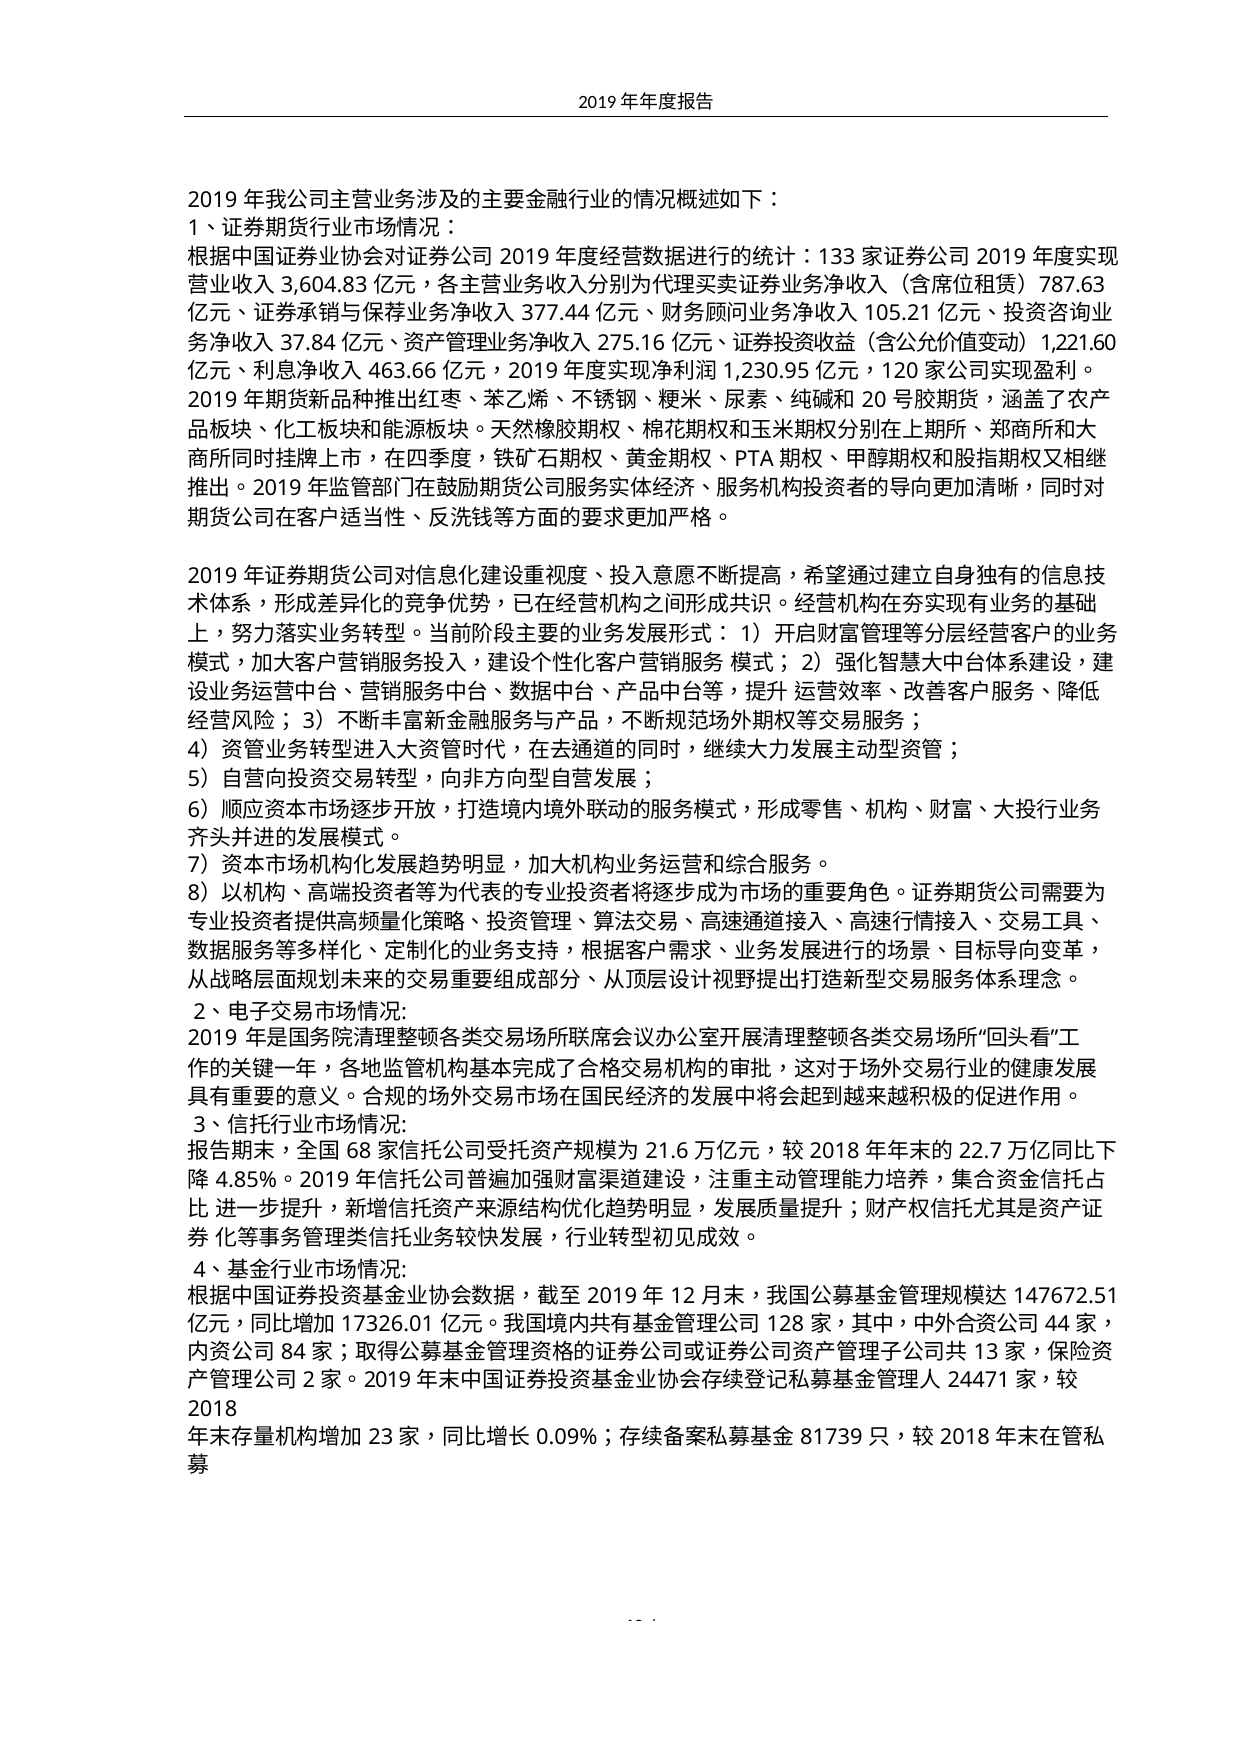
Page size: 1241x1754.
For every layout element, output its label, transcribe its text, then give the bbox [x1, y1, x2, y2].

text 根据中国证券业协会对证券公司 2019 年度经营数据进行的统计：133 家证券公司 2019 年度实现 [187, 242, 1121, 270]
text 3、信托行业市场情况: [187, 1110, 1121, 1138]
text 营业收入 3,604.83 亿元，各主营业务收入分别为代理买卖证券业务净收入（含席位租赁）787.63 [187, 270, 1121, 298]
text 4）资管业务转型进入大资管时代，在去通道的同时，继续大力发展主动型资管； [187, 735, 1121, 764]
text 年末存量机构增加 23 家，同比增长 0.09%；存续备案私募基金 81739 只，较 2018 年末在管私募 [187, 1422, 1121, 1478]
text 务净收入 37.84 亿元、资产管理业务净收入 275.16 亿元、证券投资收益（含公允价值变动）1,221.60 亿元、利息净收入 463.66 亿元，2019 年度实现净利润 1,230.95 亿元，120 家公司实现盈利。 2019 年期货新品种推出红枣、苯乙烯、不锈钢、粳米、尿素、纯碱和 20 号胶期货，涵盖了农产 品板块、化工板块和能源板块。天然橡胶期权、棉花期权和玉米期权分别在上期所、郑商所和大 商所同时挂牌上市，在四季度，铁矿石期权、黄金期权、PTA 期权、甲醇期权和股指期权又相继 推出。2019 年监管部门在鼓励期货公司服务实体经济、服务机构投资者的导向更加清晰，同时对 期货公司在客户适当性、反洗钱等方面的要求更加严格。 [187, 327, 1121, 531]
text 根据中国证券投资基金业协会数据，截至 2019 年 12 月末，我国公募基金管理规模达 147672.51 [187, 1283, 1121, 1308]
text 报告期末，全国 68 家信托公司受托资产规模为 21.6 万亿元，较 2018 年年末的 22.7 万亿同比下 [187, 1138, 1121, 1164]
text 2、电子交易市场情况: [187, 996, 1121, 1025]
text 降 4.85%。2019 年信托公司普遍加强财富渠道建设，注重主动管理能力培养，集合资金信托占比 进一步提升，新增信托资产来源结构优化趋势明显，发展质量提升；财产权信托尤其是资产证券 化等事务管理类信托业务较快发展，行业转型初见成效。 [187, 1164, 1107, 1252]
text 2019 年是国务院清理整顿各类交易场所联席会议办公室开展清理整顿各类交易场所“回头看”工 [187, 1025, 1121, 1051]
text 5）自营向投资交易转型，向非方向型自营发展； [187, 764, 1121, 792]
text 产管理公司 2 家。2019 年末中国证券投资基金业协会存续登记私募基金管理人 24471 家，较 2018 [187, 1365, 1121, 1422]
text 作的关键一年，各地监管机构基本完成了合格交易机构的审批，这对于场外交易行业的健康发展 具有重要的意义。合规的场外交易市场在国民经济的发展中将会起到越来越积极的促进作用。 [187, 1053, 1121, 1110]
text 内资公司 84 家；取得公募基金管理资格的证券公司或证券公司资产管理子公司共 13 家，保险资 [187, 1337, 1121, 1365]
text 亿元、证券承销与保荐业务净收入 377.44 亿元、财务顾问业务净收入 105.21 亿元、投资咨询业 [187, 298, 1121, 327]
text 2019 年证券期货公司对信息化建设重视度、投入意愿不断提高，希望通过建立自身独有的信息技 术体系，形成差异化的竞争优势，已在经营机构之间形成共识。经营机构在夯实现有业务的基础 上，努力落实业务转型。当前阶段主要的业务发展形式： 1）开启财富管理等分层经营客户的业务模式，加大客户营销服务投入，建设个性化客户营销服务 模式； 2）强化智慧大中台体系建设，建设业务运营中台、营销服务中台、数据中台、产品中台等，提升 运营效率、改善客户服务、降低经营风险； 3）不断丰富新金融服务与产品，不断规范场外期权等交易服务； [187, 560, 1121, 735]
text 6）顺应资本市场逐步开放，打造境内境外联动的服务模式，形成零售、机构、财富、大投行业务 齐头并进的发展模式。 [187, 795, 1121, 851]
text 7）资本市场机构化发展趋势明显，加大机构业务运营和综合服务。 [187, 851, 1121, 877]
text 亿元，同比增加 17326.01 亿元。我国境内共有基金管理公司 128 家，其中，中外合资公司 44 家， [187, 1308, 1121, 1337]
text 4、基金行业市场情况: [187, 1254, 1121, 1283]
text 8）以机构、高端投资者等为代表的专业投资者将逐步成为市场的重要角色。证券期货公司需要为 专业投资者提供高频量化策略、投资管理、算法交易、高速通道接入、高速行情接入、交易工具、 数据服务等多样化、定制化的业务支持，根据客户需求、业务发展进行的场景、目标导向变革， 从战略层面规划未来的交易重要组成部分、从顶层设计视野提出打造新型交易服务体系理念。 [187, 877, 1108, 994]
text 2019 年我公司主营业务涉及的主要金融行业的情况概述如下： [187, 185, 1121, 213]
text 1、证券期货行业市场情况： [187, 213, 1121, 242]
